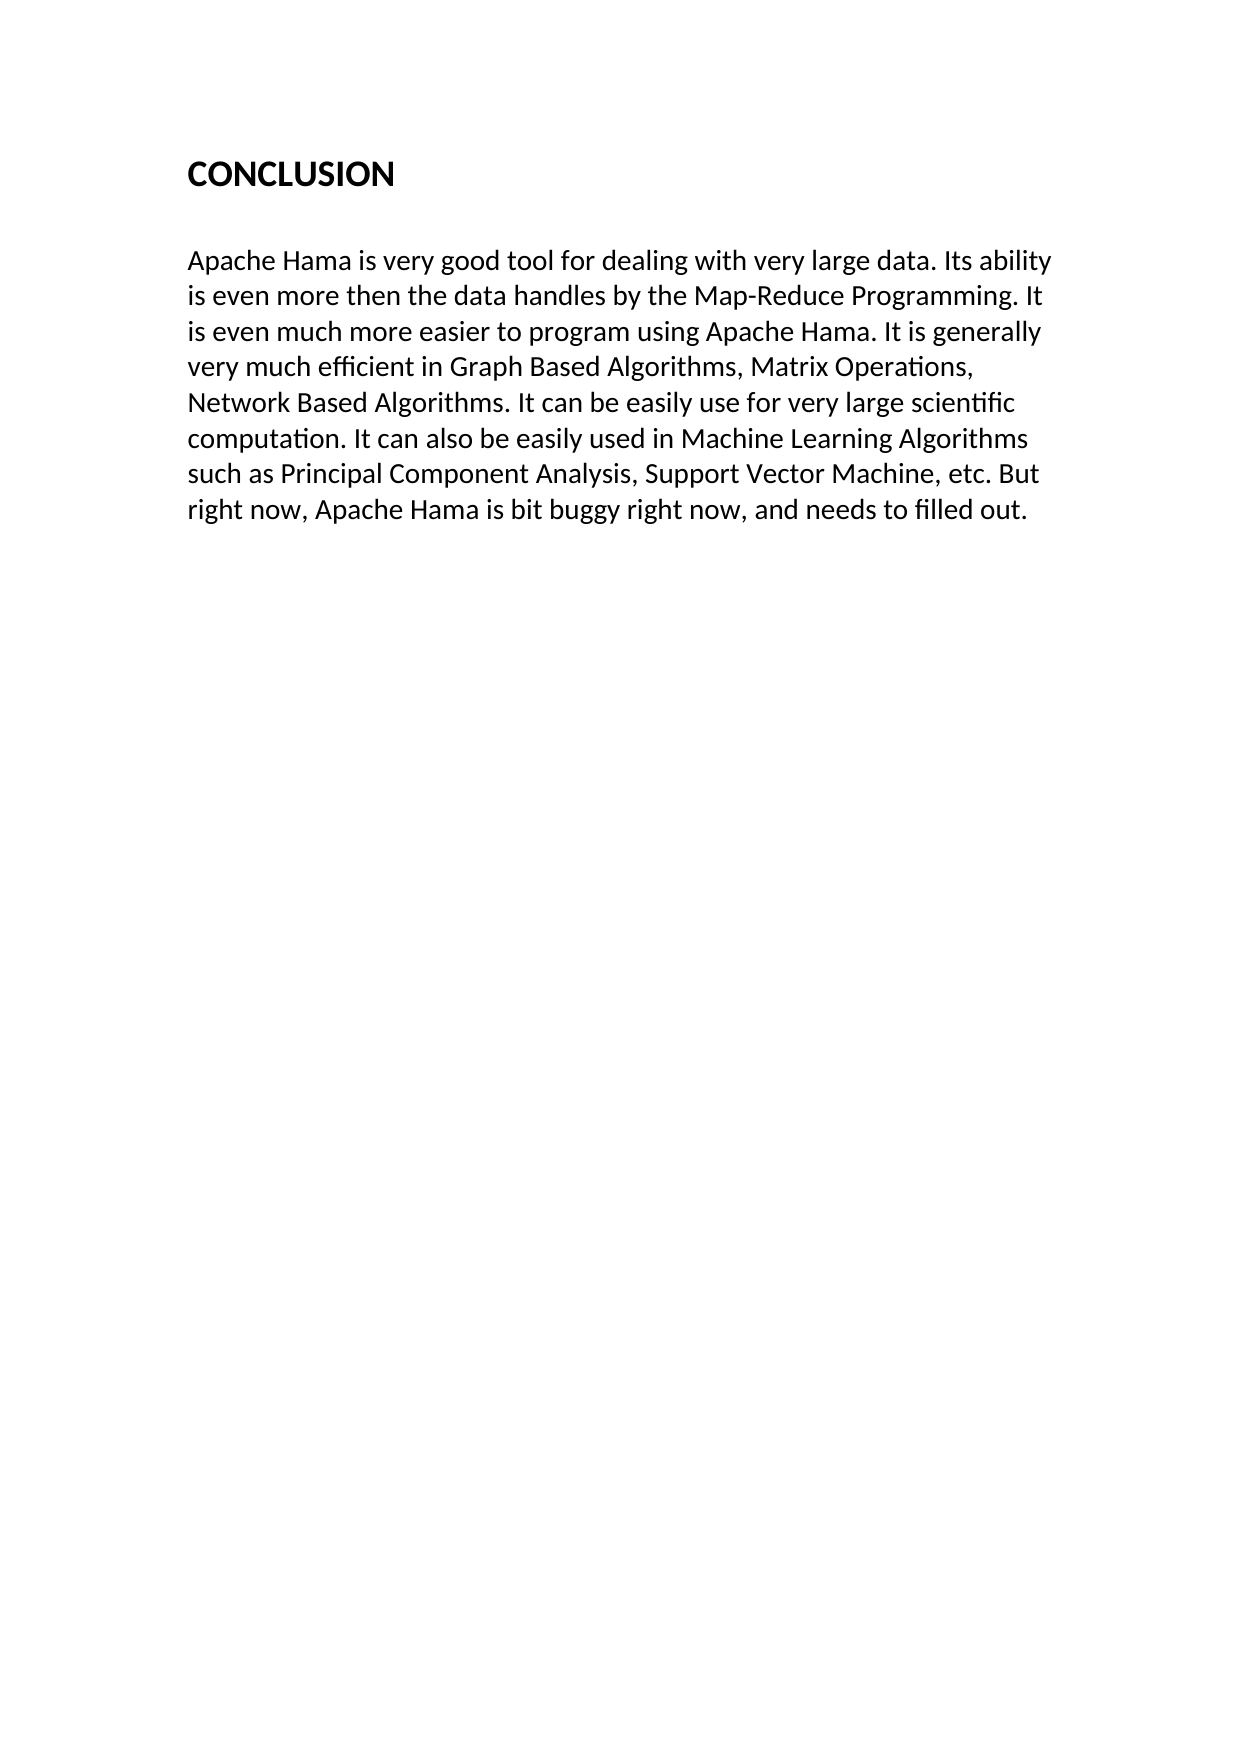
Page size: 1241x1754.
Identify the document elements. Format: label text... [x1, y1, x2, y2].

list CONCLUSION [187, 150, 1053, 196]
list Apache Hama is very good tool for dealing with very large data. Its ability is even more then the data handles by the Map-Reduce Programming. It is even much more easier to program using Apache Hama. It is generally very much efficient in Graph Based Algorithms, Matrix Operations, Network Based Algorithms. It can be easily use for very large scientific computation. It can also be easily used in Machine Learning Algorithms such as Principal Component Analysis, Support Vector Machine, etc. But right now, Apache Hama is bit buggy right now, and needs to filled out. [187, 242, 1053, 527]
